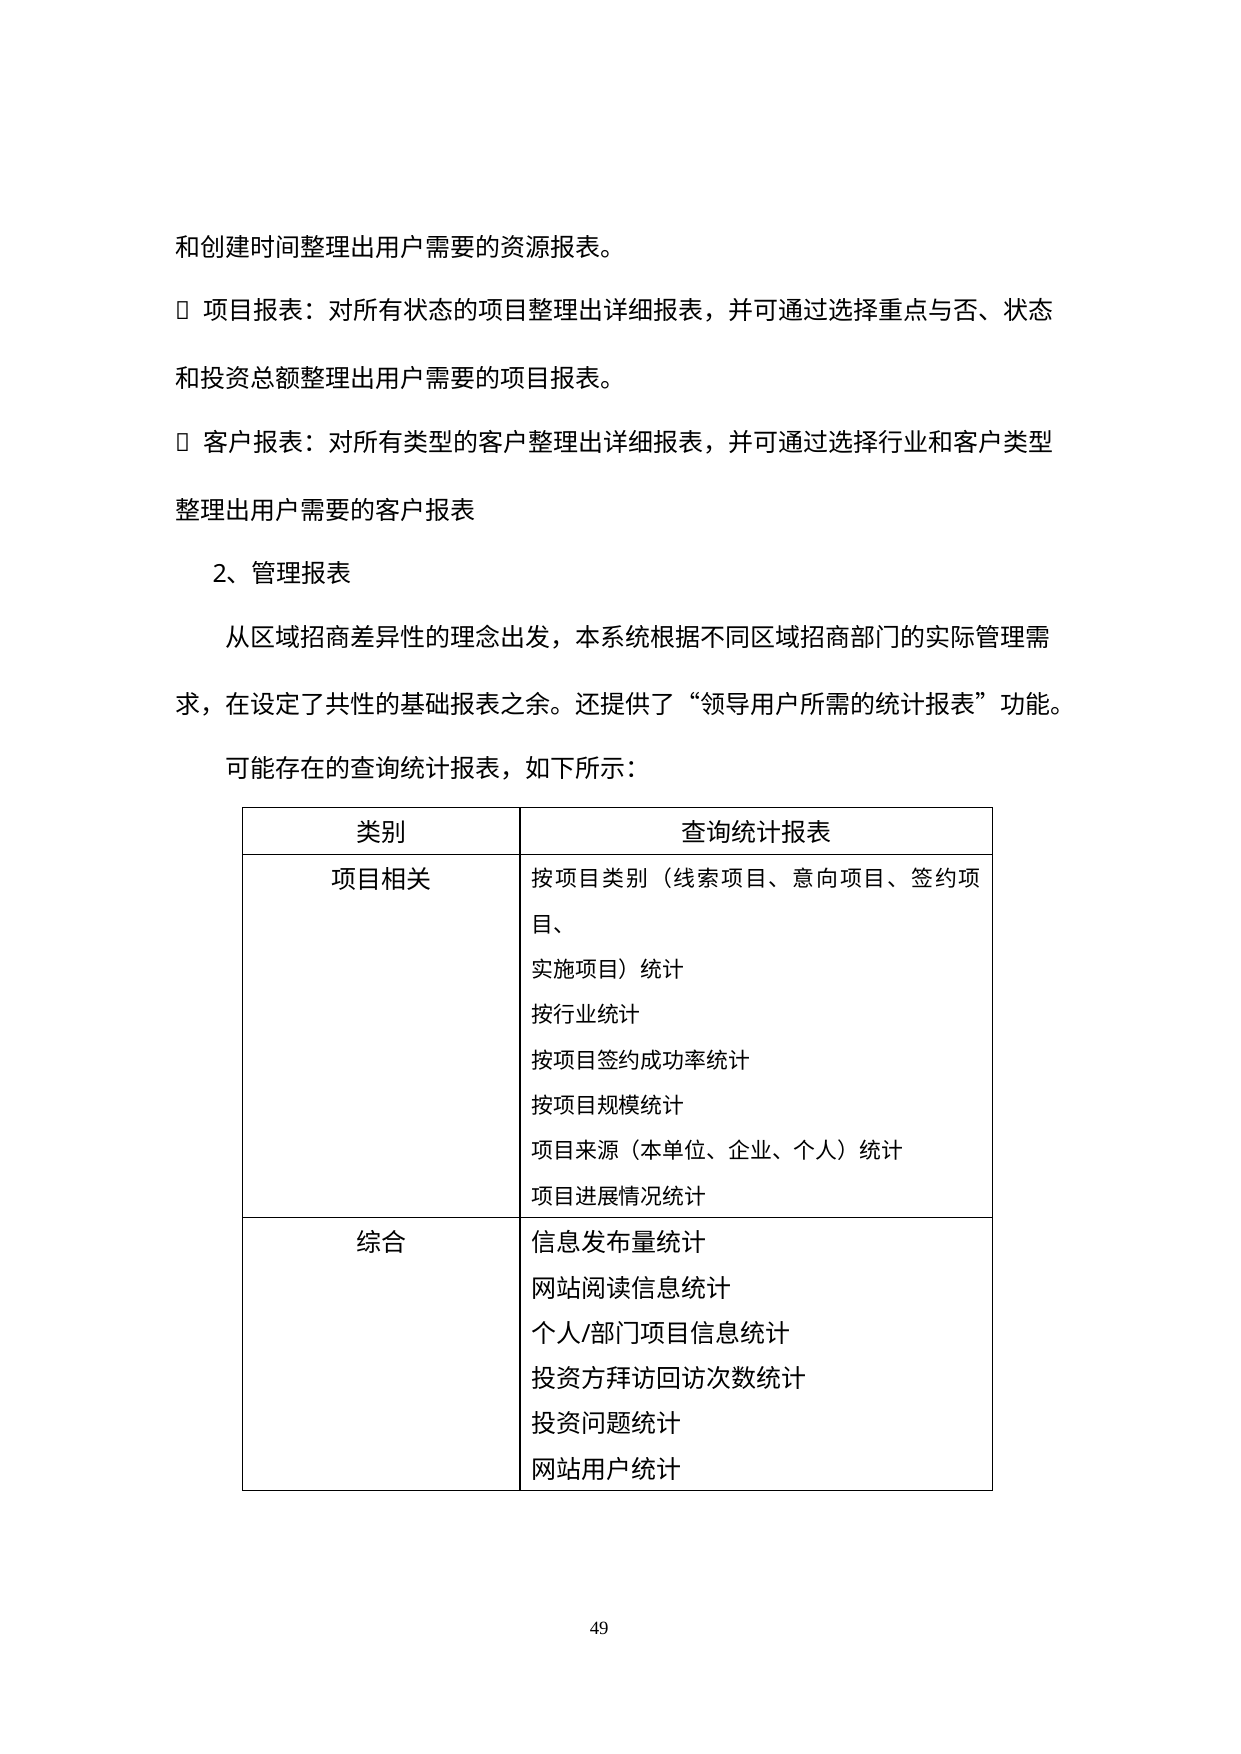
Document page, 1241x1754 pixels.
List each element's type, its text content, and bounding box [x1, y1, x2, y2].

text 从区域招商差异性的理念出发，本系统根据不同区域招商部门的实际管理需求，在设定了共性的基础报表之余。还提供了“领导用户所需的统计报表”功能。 [175, 612, 1061, 726]
text  客户报表：对所有类型的客户整理出详细报表，并可通过选择行业和客户类型整理出用户需要的客户报表 [175, 418, 1061, 531]
table_cell 按项目类别（线索项目、意向项目、签约项目、 实施项目）统计 按行业统计 按项目签约成功率统计 按项目规模统计 项目来源（本单位、企业、个人）统计 项目进展情况统计 [521, 855, 992, 1217]
table_header 类别 [243, 808, 519, 854]
table_cell 信息发布量统计 网站阅读信息统计 个人/部门项目信息统计 投资方拜访回访次数统计 投资问题统计 网站用户统计 [521, 1218, 992, 1490]
text 可能存在的查询统计报表，如下所示： [175, 744, 1061, 789]
table_cell 综合 [243, 1218, 519, 1490]
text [175, 223, 1061, 268]
text 2、管理报表 [175, 549, 1061, 594]
table_cell 项目相关 [243, 855, 519, 1217]
text  项目报表：对所有状态的项目整理出详细报表，并可通过选择重点与否、状态和投资总额整理出用户需要的项目报表。 [175, 286, 1061, 399]
table_header 查询统计报表 [521, 808, 992, 854]
